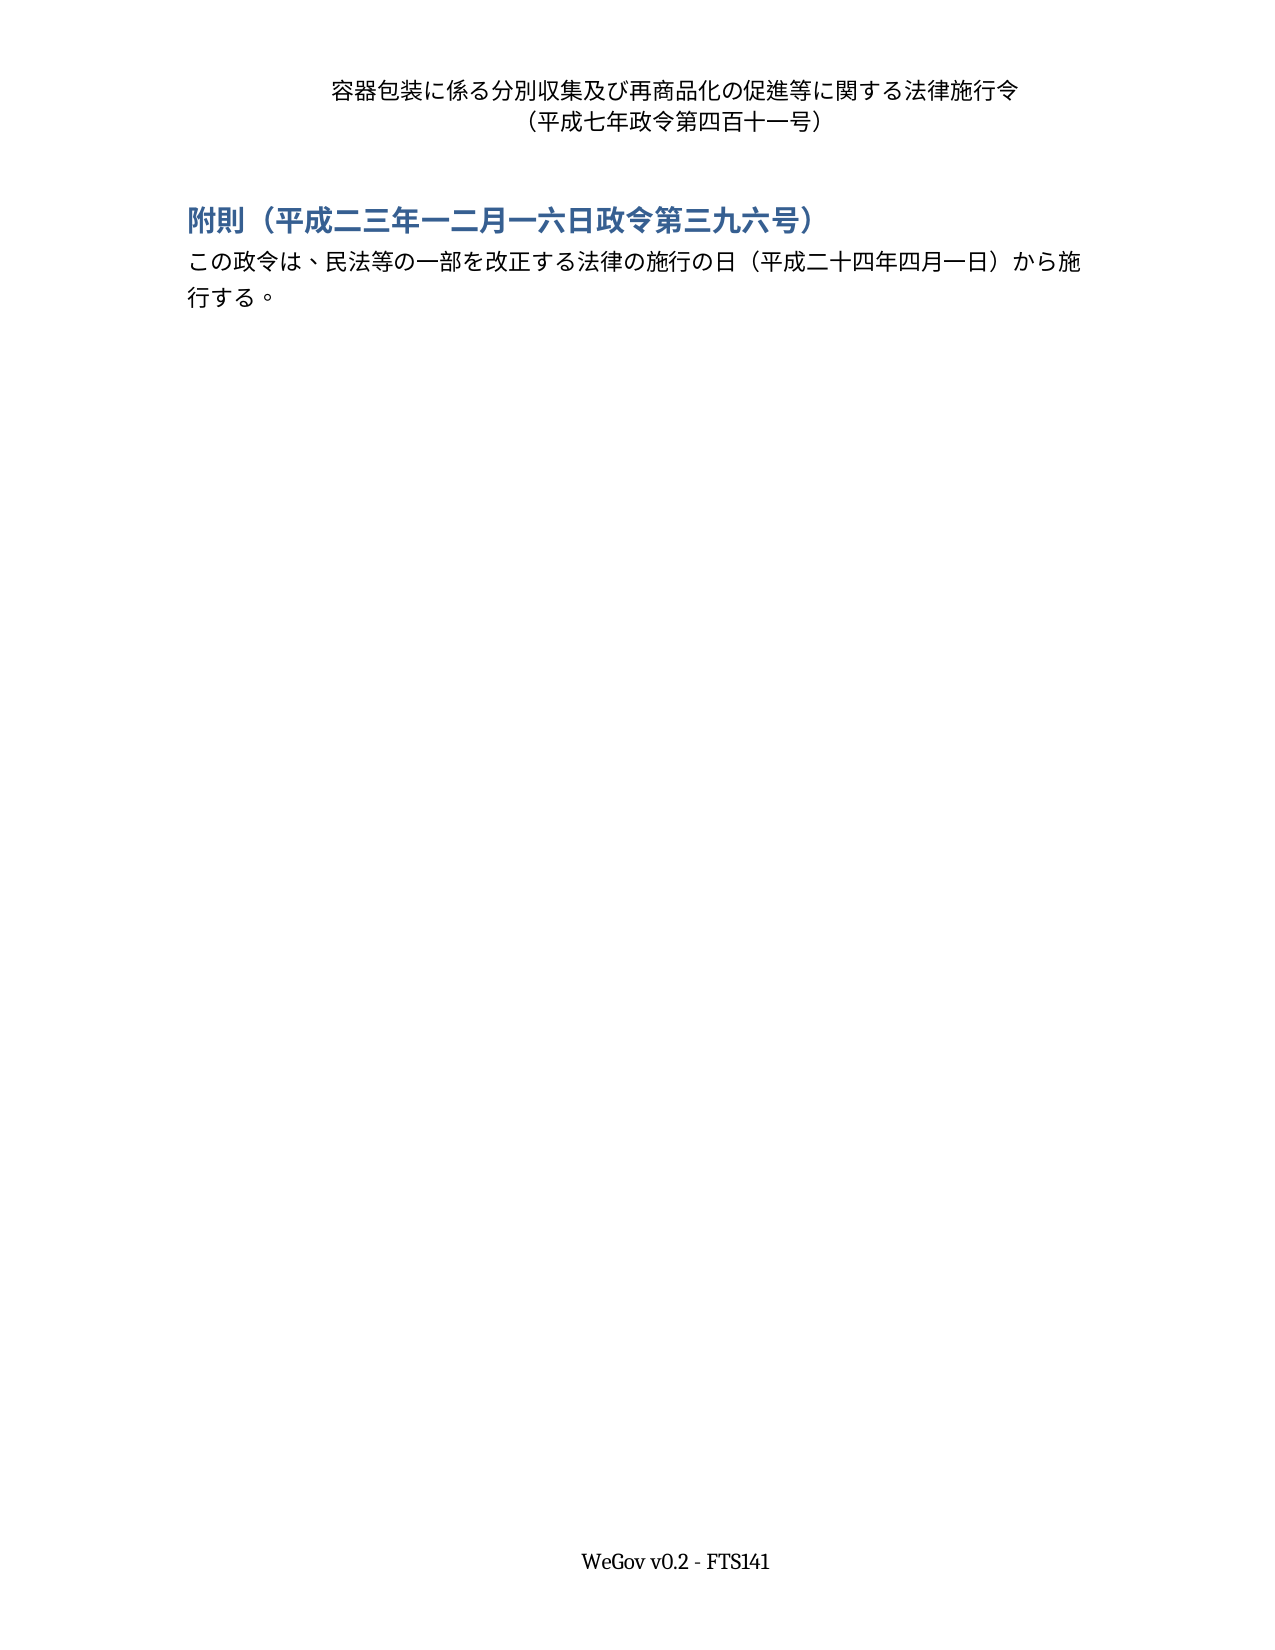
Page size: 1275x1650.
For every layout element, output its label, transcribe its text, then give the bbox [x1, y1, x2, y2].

subtitle 附則（平成二三年一二月一六日政令第三九六号） [187, 200, 1087, 240]
text この政令は、民法等の一部を改正する法律の施行の日（平成二十四年四月一日）から施行する。 [187, 246, 1087, 313]
